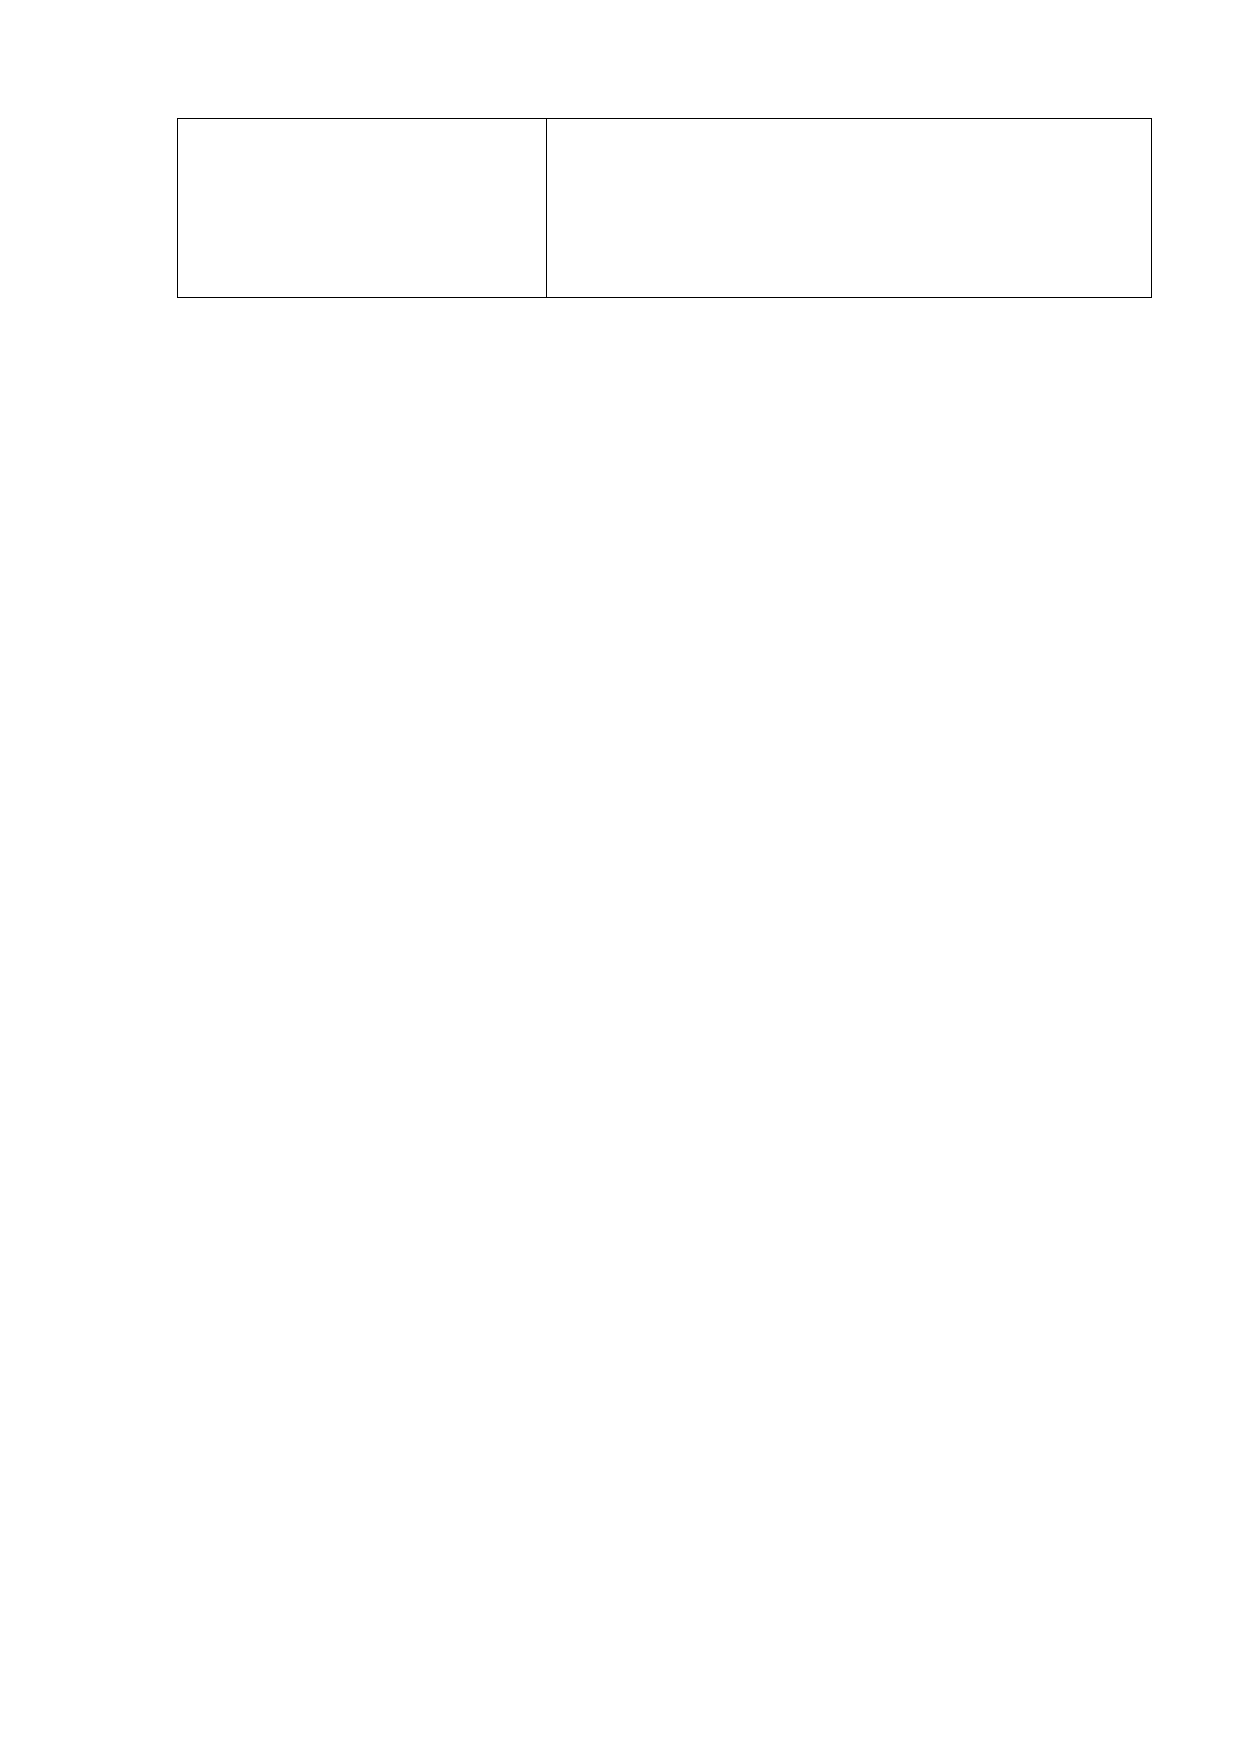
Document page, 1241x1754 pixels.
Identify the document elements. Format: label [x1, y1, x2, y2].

table_cell [178, 119, 546, 297]
table_cell [547, 119, 1151, 297]
